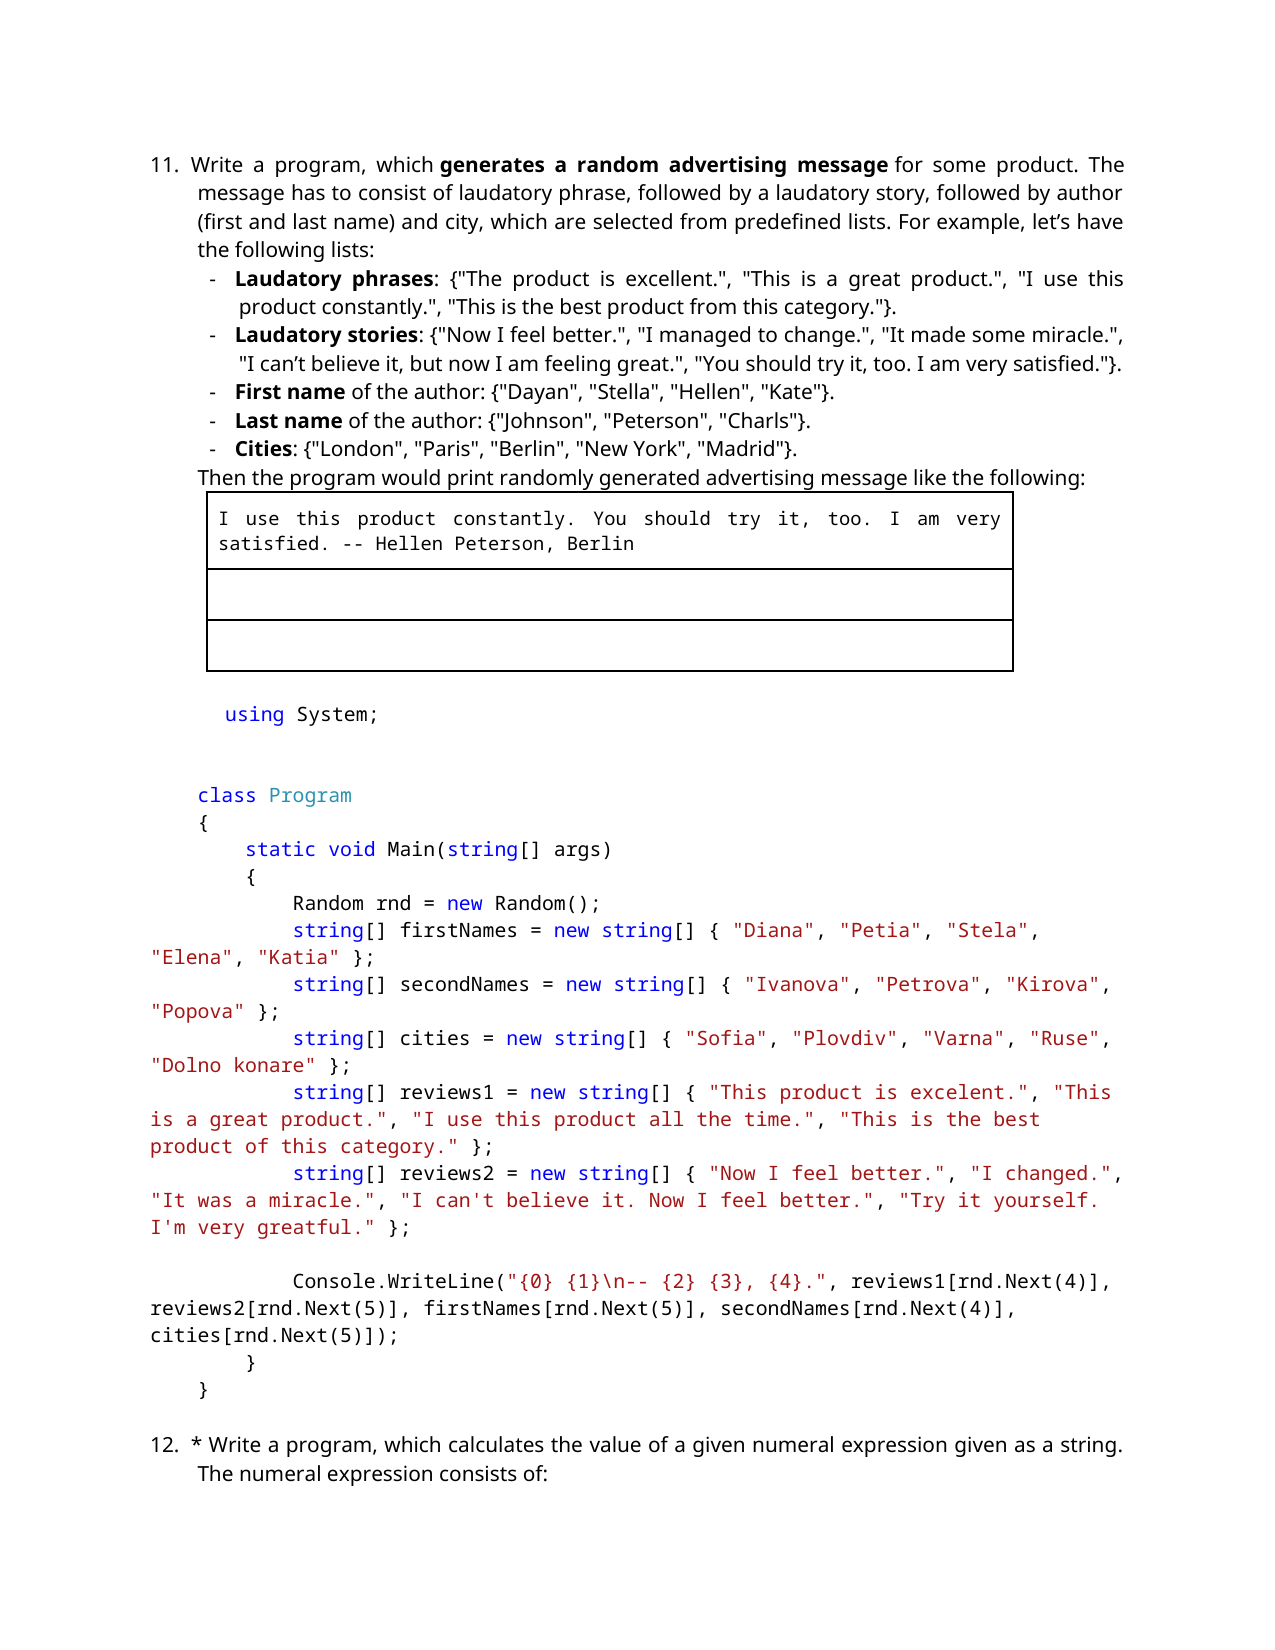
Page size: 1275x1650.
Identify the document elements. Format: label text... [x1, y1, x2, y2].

text Random rnd = new Random(); [150, 889, 1125, 917]
text { [150, 863, 1125, 889]
text string[] secondNames = new string[] { "Ivanova", "Petrova", "Kirova", "Popova" }; [150, 971, 1125, 1024]
text string[] firstNames = new string[] { "Diana", "Petia", "Stela", "Elena", "Katia" }; [150, 917, 1125, 971]
table_cell [208, 621, 1012, 670]
table_header I use this product constantly. You should try it, too. I am very satisfied. -- Hellen Peterson, Berlin [208, 493, 1012, 568]
text Console.WriteLine("{0} {1}\n-- {2} {3}, {4}.", reviews1[rnd.Next(4)], reviews2[rnd.Next(5)], firstNames[rnd.Next(5)], secondNames[rnd.Next(4)], cities[rnd.Next(5)]); [150, 1267, 1125, 1348]
text - First name of the author: {"Dayan", "Stella", "Hellen", "Kate"}. [209, 377, 1125, 406]
text string[] reviews2 = new string[] { "Now I feel better.", "I changed.", "It was a miracle.", "I can't believe it. Now I feel better.", "Try it yourself. I'm very greatful." }; [150, 1159, 1125, 1240]
text { [150, 809, 1125, 836]
text - Laudatory phrases: {"The product is excellent.", "This is a great product.", "I use this product constantly.", "This is the best product from this category."}. [209, 264, 1125, 321]
text using System; [150, 701, 1125, 728]
table_cell [208, 570, 1012, 619]
text string[] reviews1 = new string[] { "This product is excelent.", "This is a great product.", "I use this product all the time.", "This is the best product of this category." }; [150, 1078, 1125, 1159]
text } [150, 1375, 1125, 1402]
text } [150, 1348, 1125, 1375]
text 12. * Write a program, which calculates the value of a given numeral expression given as a string. The numeral expression consists of: [150, 1431, 1125, 1487]
text static void Main(string[] args) [150, 836, 1125, 863]
text 11. Write a program, which generates a random advertising message for some product. The message has to consist of laudatory phrase, followed by a laudatory story, followed by author (first and last name) and city, which are selected from predefined lists. For example, let’s have the following lists: [150, 150, 1125, 264]
text - Cities: {"London", "Paris", "Berlin", "New York", "Madrid"}. [209, 434, 1125, 463]
text - Last name of the author: {"Johnson", "Peterson", "Charls"}. [209, 406, 1125, 434]
text Then the program would print randomly generated advertising message like the following: [197, 463, 1125, 491]
text class Program [150, 782, 1125, 809]
text string[] cities = new string[] { "Sofia", "Plovdiv", "Varna", "Ruse", "Dolno konare" }; [150, 1024, 1125, 1078]
text - Laudatory stories: {"Now I feel better.", "I managed to change.", "It made some miracle.", "I can’t believe it, but now I am feeling great.", "You should try it, too. I am very satisfied."}. [209, 321, 1125, 377]
